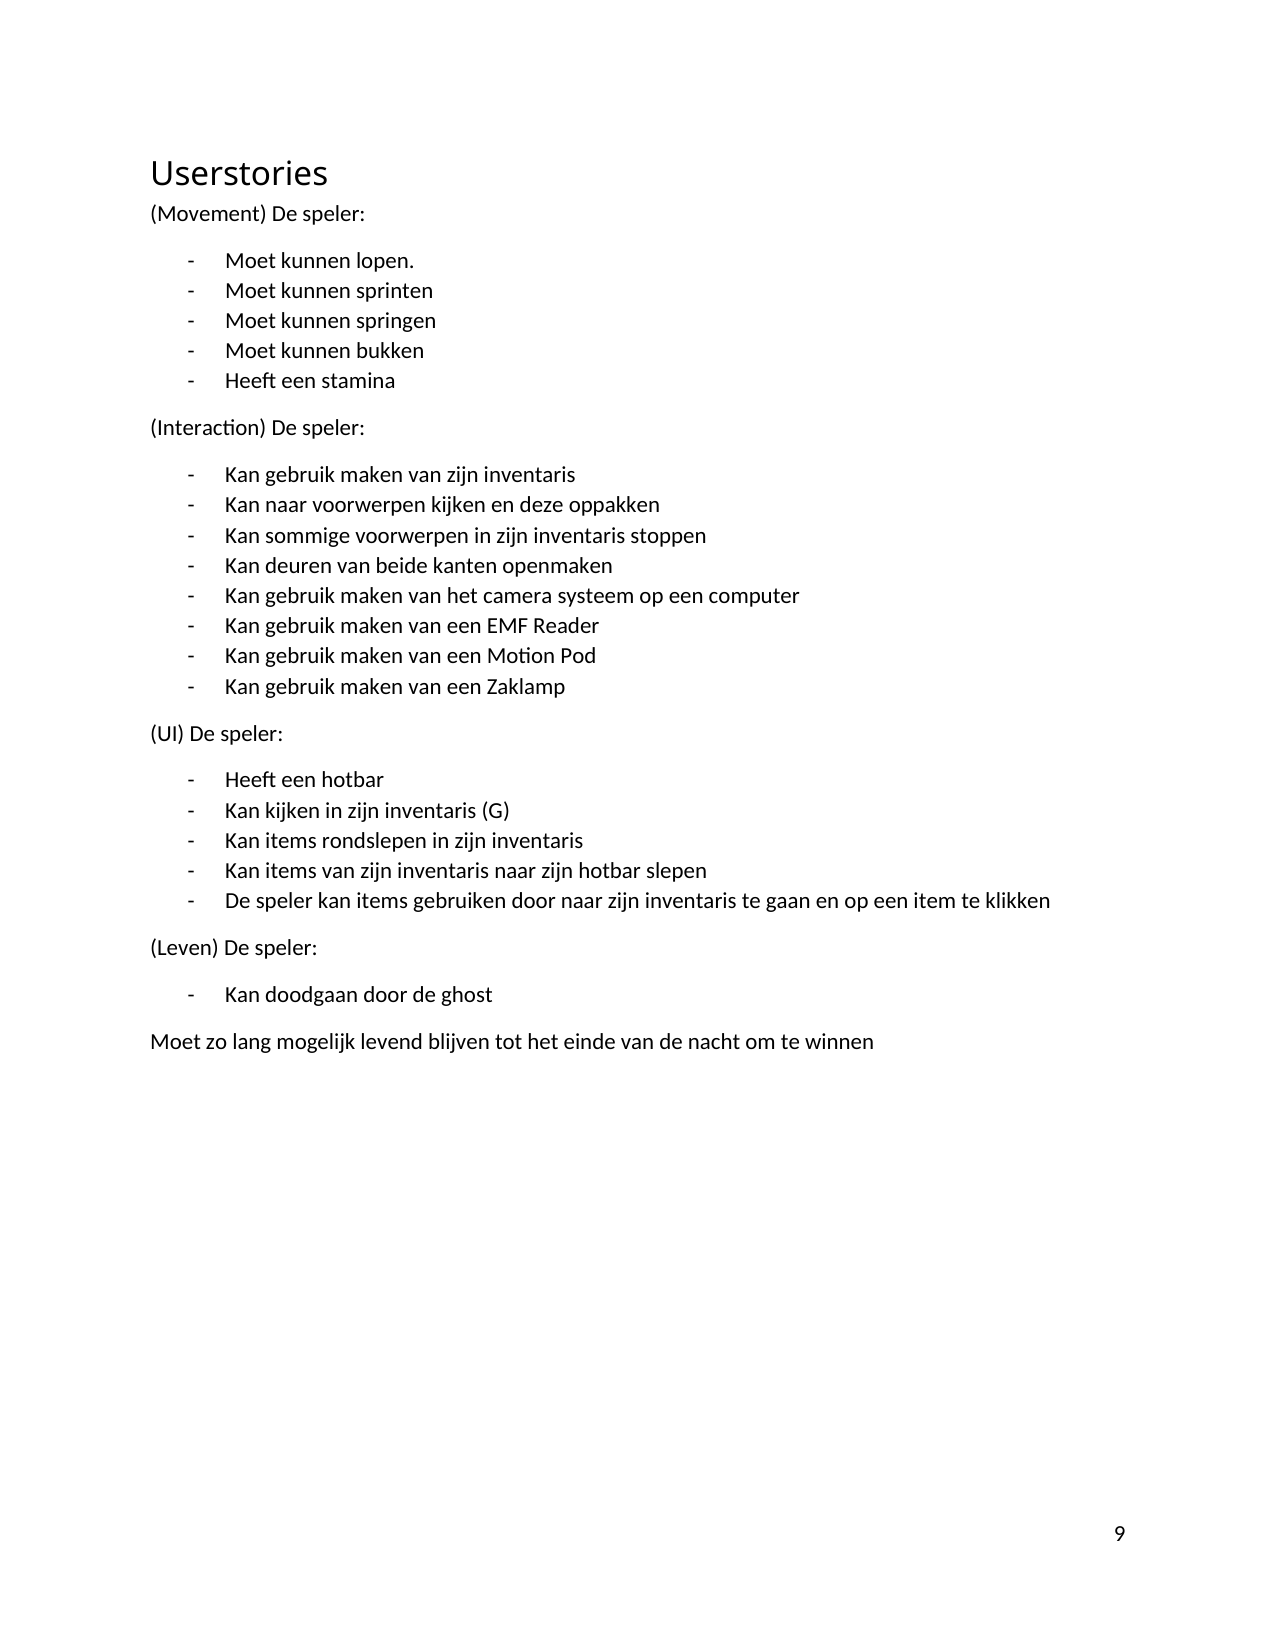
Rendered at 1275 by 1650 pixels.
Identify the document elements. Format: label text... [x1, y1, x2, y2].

list Kan gebruik maken van een Motion Pod [187, 642, 1125, 670]
text (Leven) De speler: [150, 933, 1125, 961]
list Moet kunnen bukken [187, 336, 1125, 364]
list De speler kan items gebruiken door naar zijn inventaris te gaan en op een item te klikken [187, 886, 1125, 914]
list Kan naar voorwerpen kijken en deze oppakken [187, 491, 1125, 519]
list Kan doodgaan door de ghost [187, 980, 1125, 1008]
list Kan gebruik maken van het camera systeem op een computer [187, 581, 1125, 609]
list Heeft een stamina [187, 367, 1125, 395]
list Heeft een hotbar [187, 766, 1125, 794]
list Moet kunnen springen [187, 306, 1125, 334]
list Kan kijken in zijn inventaris (G) [187, 796, 1125, 824]
text Moet zo lang mogelijk levend blijven tot het einde van de nacht om te winnen [150, 1027, 1125, 1055]
list Kan gebruik maken van een EMF Reader [187, 611, 1125, 639]
text (UI) De speler: [150, 719, 1125, 747]
text (Interaction) De speler: [150, 413, 1125, 442]
list Kan gebruik maken van zijn inventaris [187, 460, 1125, 488]
list Moet kunnen lopen. [187, 246, 1125, 274]
list Kan items van zijn inventaris naar zijn hotbar slepen [187, 856, 1125, 884]
list Kan deuren van beide kanten openmaken [187, 551, 1125, 579]
list Kan gebruik maken van een Zaklamp [187, 672, 1125, 700]
subtitle Userstories [150, 150, 1125, 195]
list Kan sommige voorwerpen in zijn inventaris stoppen [187, 521, 1125, 549]
list Kan items rondslepen in zijn inventaris [187, 826, 1125, 854]
list Moet kunnen sprinten [187, 276, 1125, 304]
text (Movement) De speler: [150, 199, 1125, 227]
